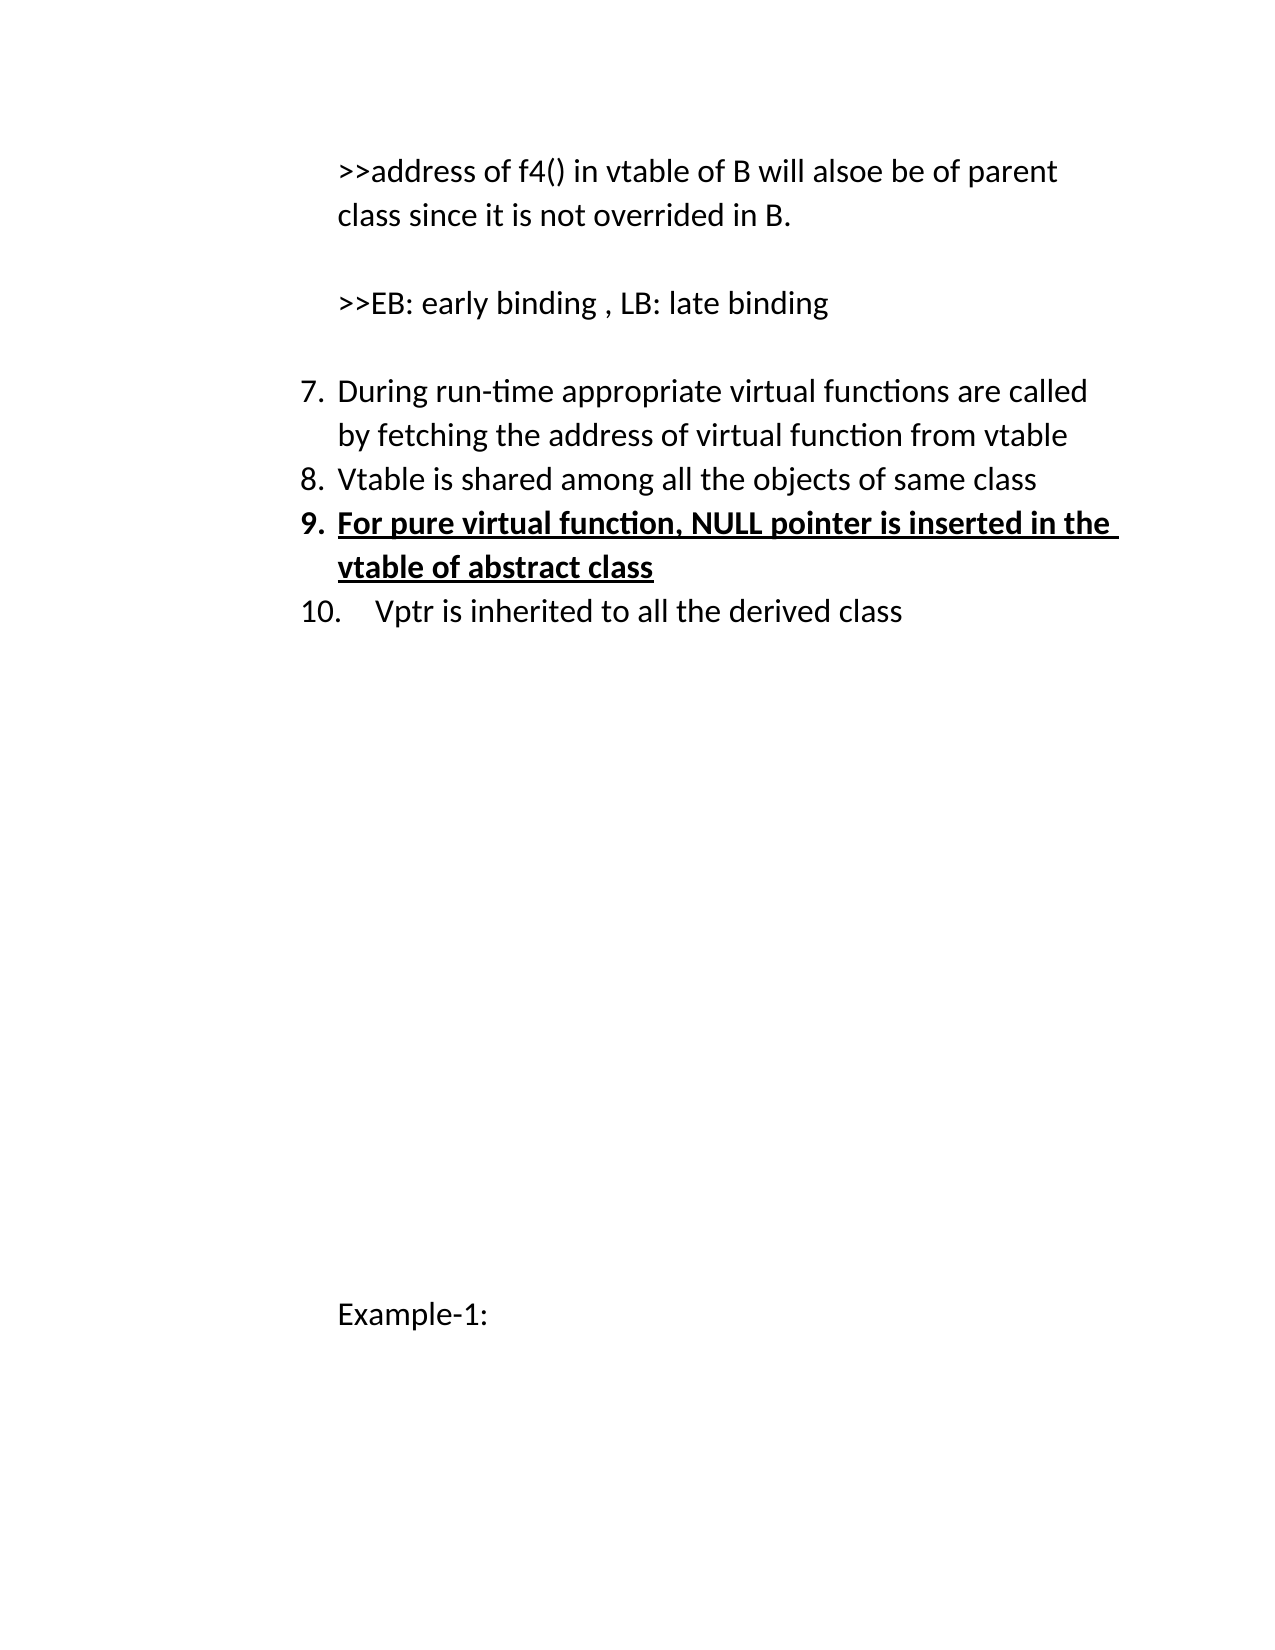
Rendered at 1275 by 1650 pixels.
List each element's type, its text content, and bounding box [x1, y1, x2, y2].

list During run-time appropriate virtual functions are called by fetching the address of virtual function from vtable [300, 370, 1125, 454]
list >>address of f4() in vtable of B will alsoe be of parent class since it is not overrided in B. [337, 150, 1125, 235]
list Example-1: [337, 1293, 1125, 1334]
list For pure virtual function, NULL pointer is inserted in the vtable of abstract class [300, 502, 1125, 586]
list >>EB: early binding , LB: late binding [337, 282, 1125, 323]
list Vtable is shared among all the objects of same class [300, 458, 1125, 498]
list Vptr is inherited to all the derived class [300, 589, 1125, 630]
